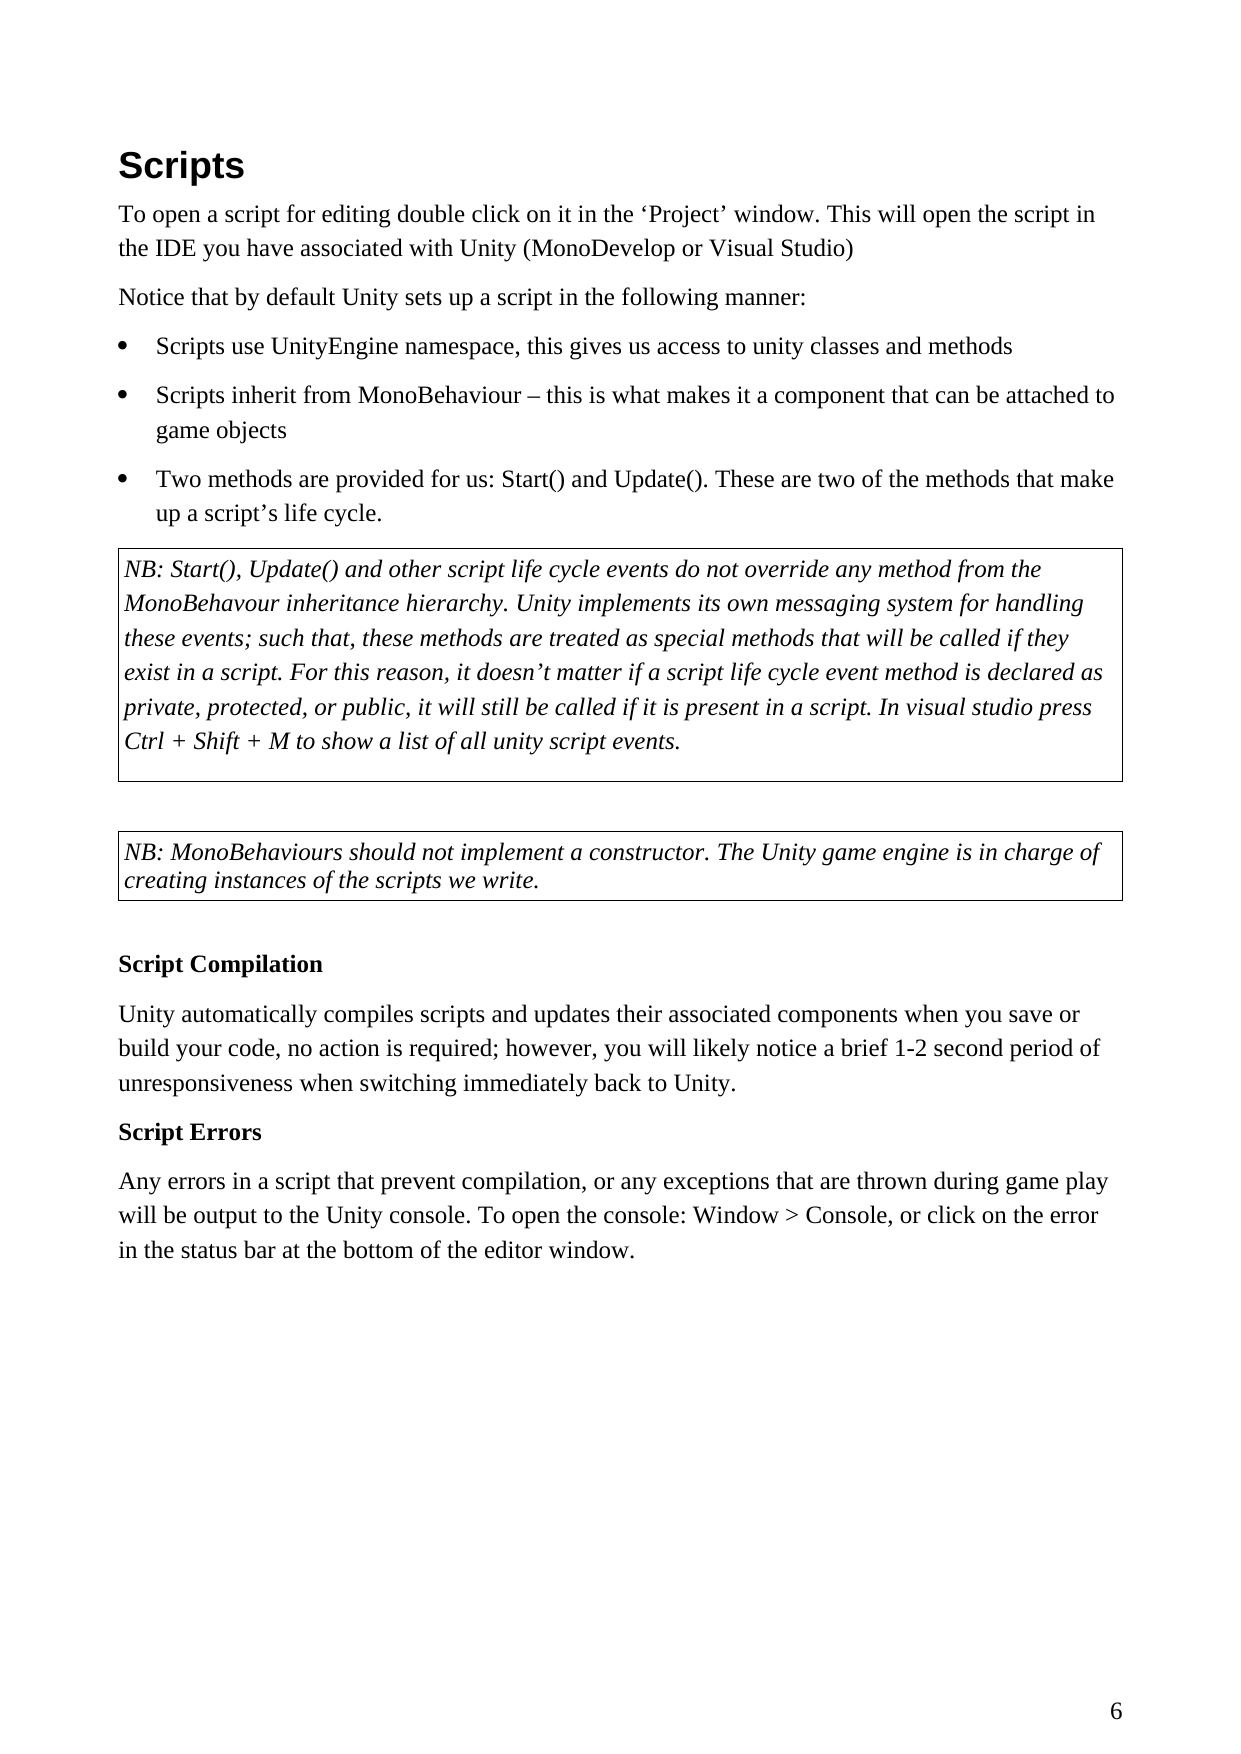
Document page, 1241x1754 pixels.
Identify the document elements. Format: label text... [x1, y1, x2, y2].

text Unity automatically compiles scripts and updates their associated components when you save or build your code, no action is required; however, you will likely notice a brief 1-2 second period of unresponsiveness when switching immediately back to Unity. [118, 999, 1122, 1096]
list Two methods are provided for us: Start() and Update(). These are two of the methods that make up a script’s life cycle. [118, 464, 1122, 527]
text Script Errors [118, 1117, 1122, 1145]
subtitle Scripts [118, 143, 1122, 186]
text To open a script for editing double click on it in the ‘Project’ window. This will open the script in the IDE you have associated with Unity (MonoDevelop or Visual Studio) [118, 199, 1122, 262]
text Script Compilation [118, 949, 1122, 978]
list Scripts inherit from MonoBehaviour – this is what makes it a component that can be attached to game objects [118, 380, 1122, 444]
table_header NB: Start(), Update() and other script life cycle events do not override any method from the MonoBehavour inheritance hierarchy. Unity implements its own messaging system for handling these events; such that, these methods are treated as special methods that will be called if they exist in a script. For this reason, it doesn’t matter if a script life cycle event method is declared as private, protected, or public, it will still be called if it is present in a script. In visual studio press Ctrl + Shift + M to show a list of all unity script events. [119, 549, 1122, 781]
text Notice that by default Unity sets up a script in the following manner: [118, 282, 1122, 311]
list Scripts use UnityEngine namespace, this gives us access to unity classes and methods [118, 331, 1122, 360]
text Any errors in a script that prevent compilation, or any exceptions that are thrown during game play will be output to the Unity console. To open the console: Window > Console, or click on the error in the status bar at the bottom of the editor window. [118, 1166, 1122, 1263]
table_header NB: MonoBehaviours should not implement a constructor. The Unity game engine is in charge of creating instances of the scripts we write. [119, 832, 1122, 900]
